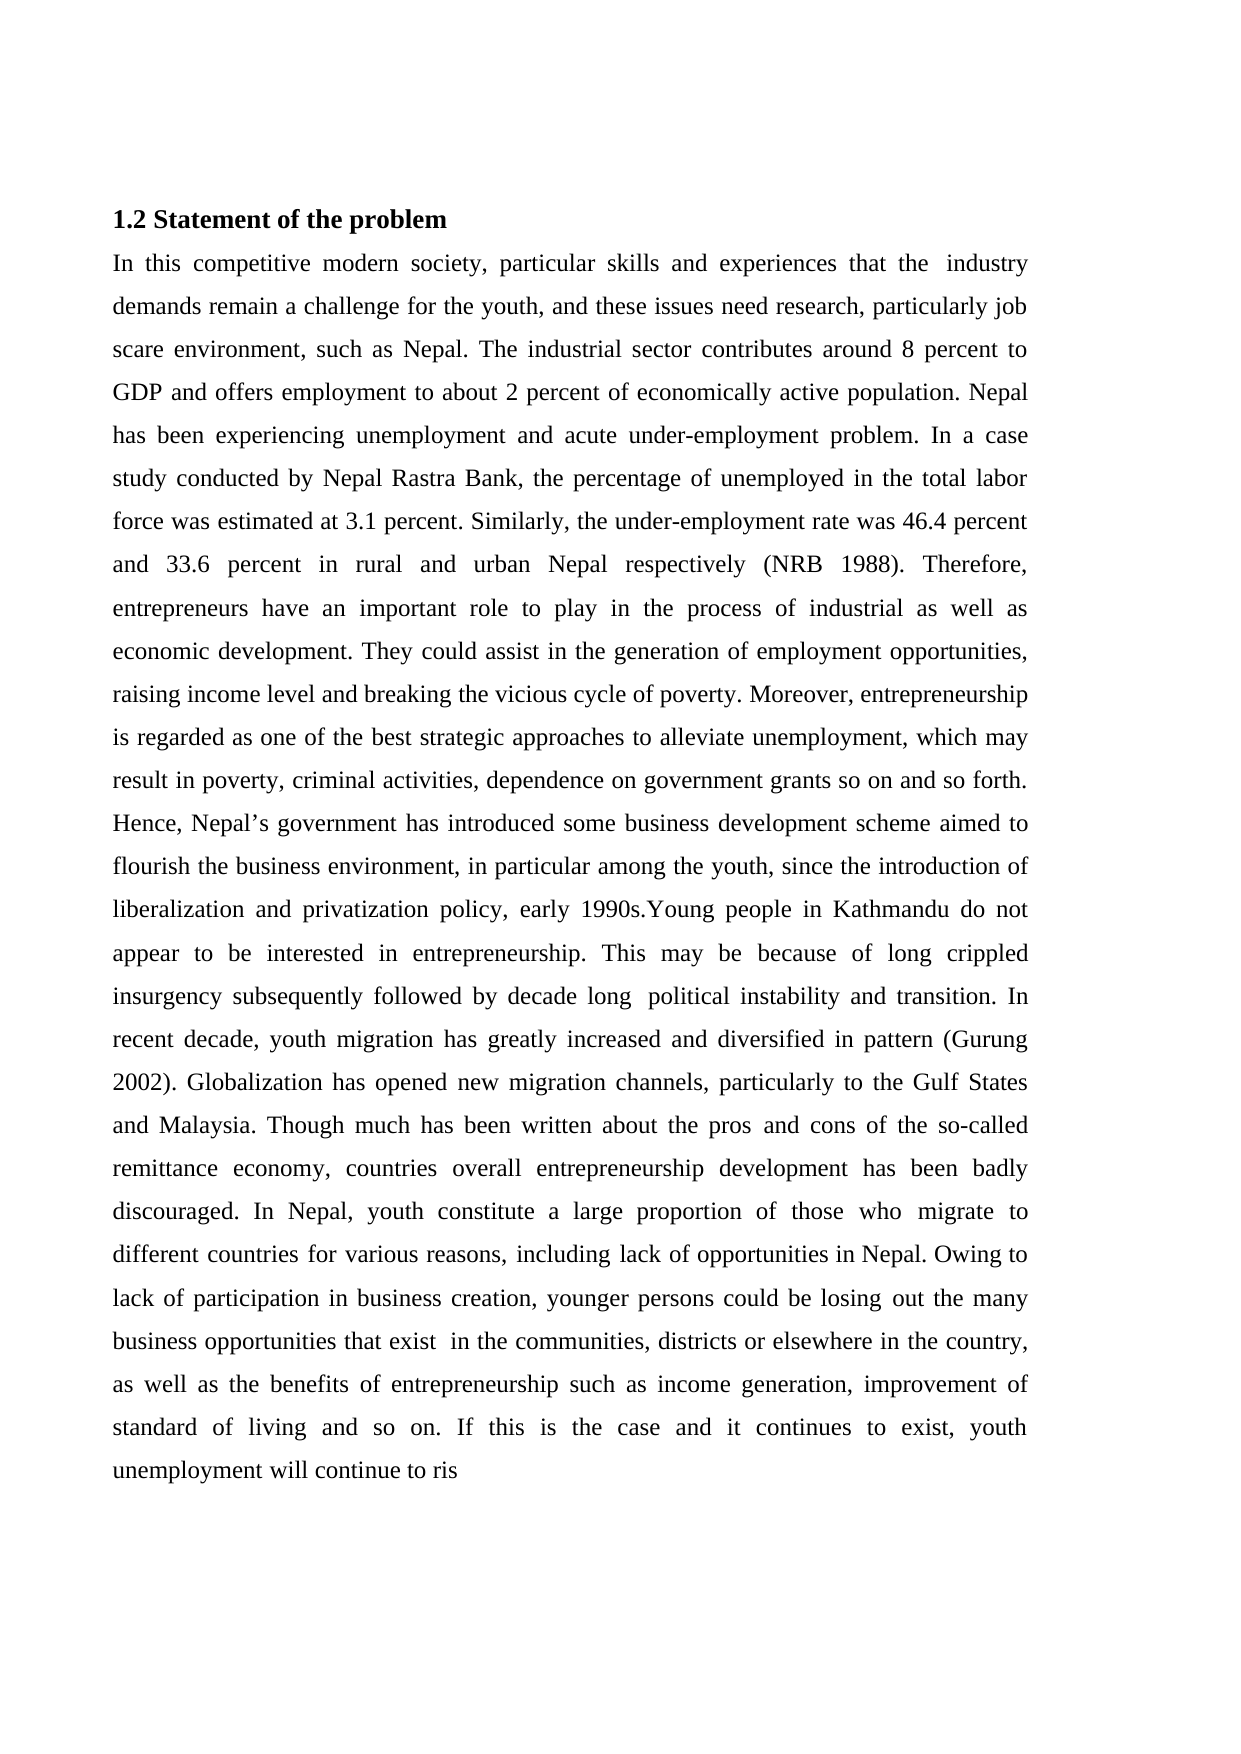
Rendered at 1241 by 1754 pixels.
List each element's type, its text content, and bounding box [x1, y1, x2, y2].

text In this competitive modern society, particular skills and experiences that the industry demands remain a challenge for the youth, and these issues need research, particularly job scare environment, such as Nepal. The industrial sector contributes around 8 percent to GDP and offers employment to about 2 percent of economically active population. Nepal has been experiencing unemployment and acute under-employment problem. In a case study conducted by Nepal Rastra Bank, the percentage of unemployed in the total labor force was estimated at 3.1 percent. Similarly, the under-employment rate was 46.4 percent and 33.6 percent in rural and urban Nepal respectively (NRB 1988). Therefore, entrepreneurs have an important role to play in the process of industrial as well as economic development. They could assist in the generation of employment opportunities, raising income level and breaking the vicious cycle of poverty. Moreover, entrepreneurship is regarded as one of the best strategic approaches to alleviate unemployment, which may result in poverty, criminal activities, dependence on government grants so on and so forth. Hence, Nepal’s government has introduced some business development scheme aimed to flourish the business environment, in particular among the youth, since the introduction of liberalization and privatization policy, early 1990s.Young people in Kathmandu do not appear to be interested in entrepreneurship. This may be because of long crippled insurgency subsequently followed by decade long political instability and transition. In recent decade, youth migration has greatly increased and diversified in pattern (Gurung 2002). Globalization has opened new migration channels, particularly to the Gulf States and Malaysia. Though much has been written about the pros and cons of the so-called remittance economy, countries overall entrepreneurship development has been badly discouraged. In Nepal, youth constitute a large proportion of those who migrate to different countries for various reasons, including lack of opportunities in Nepal. Owing to lack of participation in business creation, younger persons could be losing out the many business opportunities that exist in the communities, districts or elsewhere in the country, as well as the benefits of entrepreneurship such as income generation, improvement of standard of living and so on. If this is the case and it continues to exist, youth unemployment will continue to ris [112, 248, 1028, 1484]
subtitle 1.2 Statement of the problem [112, 203, 1128, 234]
